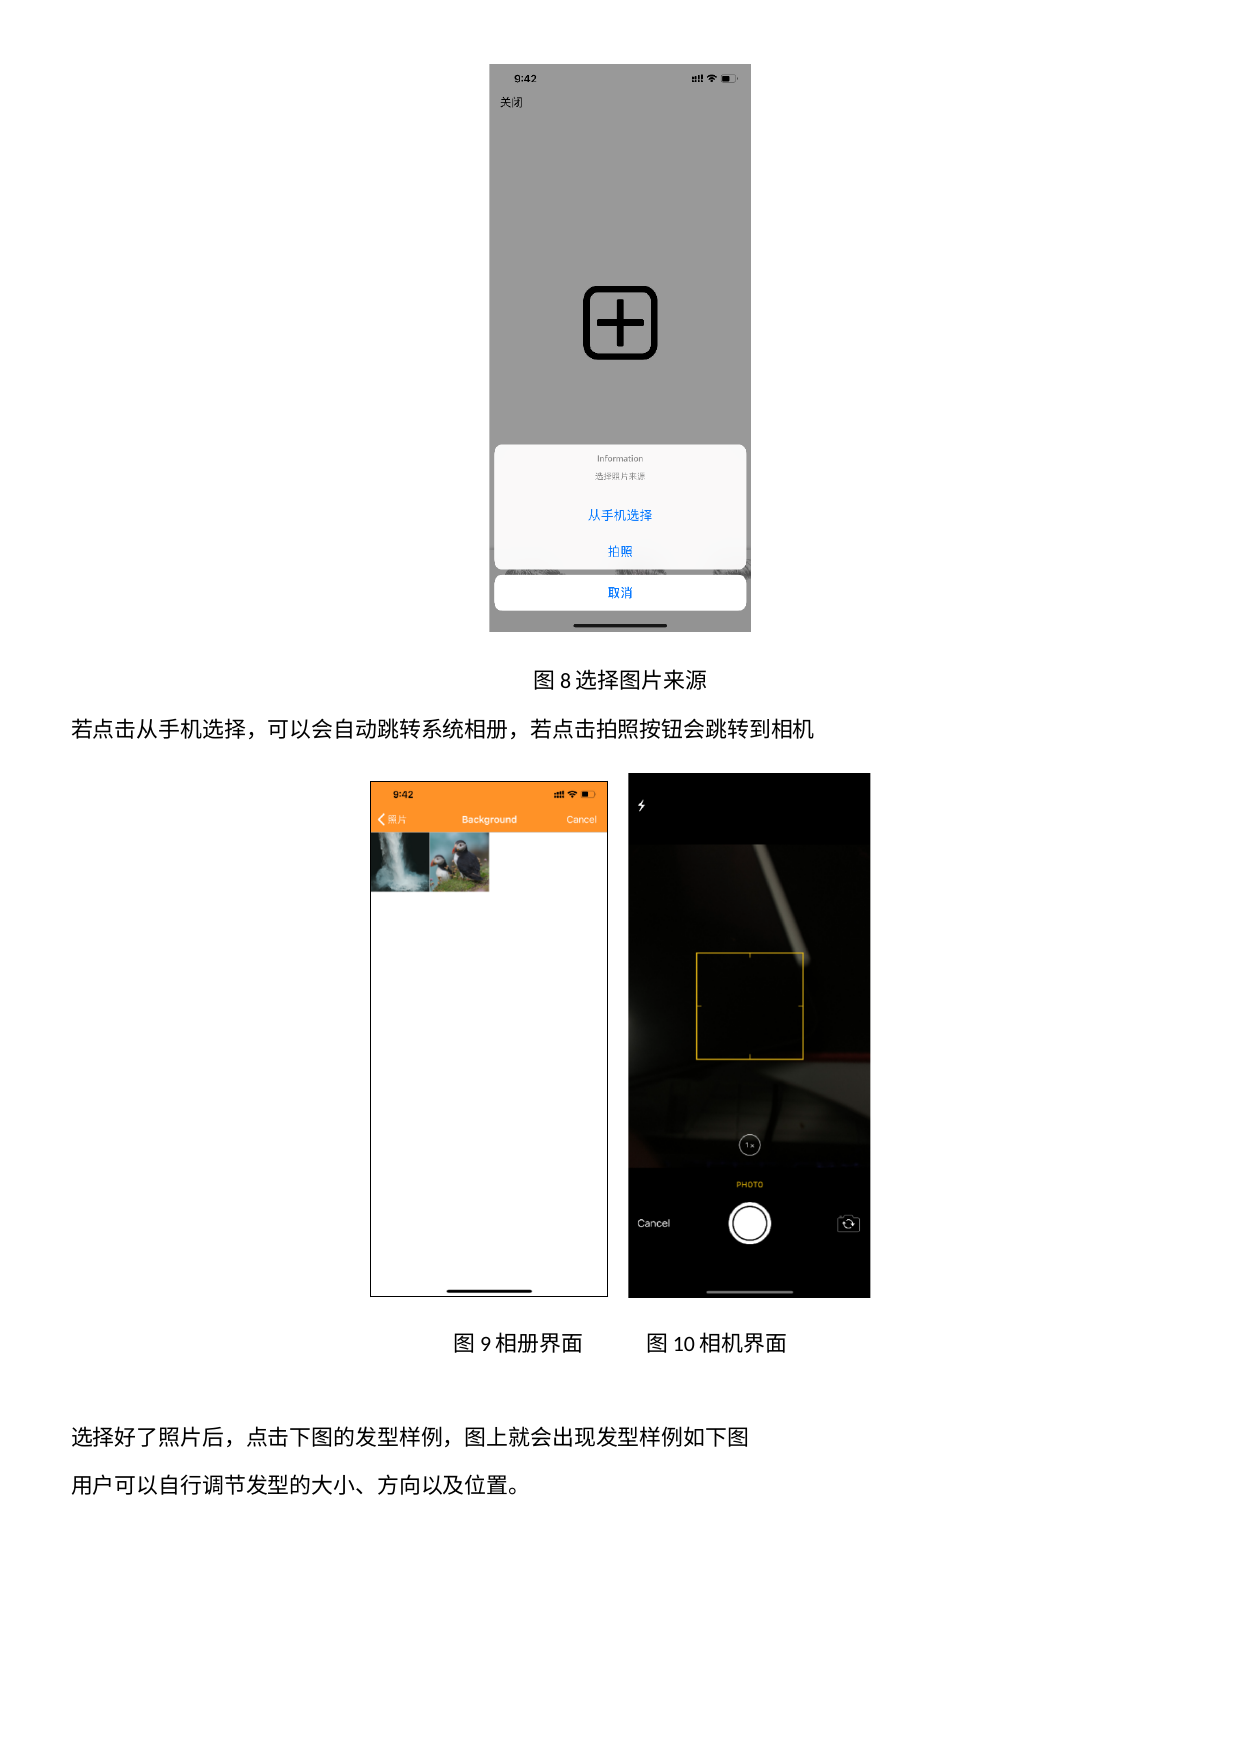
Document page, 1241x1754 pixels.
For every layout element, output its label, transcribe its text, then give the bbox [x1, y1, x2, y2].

text 选择好了照片后，点击下图的发型样例，图上就会出现发型样例如下图 [71, 1419, 1169, 1452]
text 用户可以自行调节发型的大小、方向以及位置。 [71, 1468, 1169, 1500]
text 图8选择图片来源 [71, 663, 1169, 695]
picture [371, 782, 607, 1296]
picture [628, 773, 871, 1298]
text 图9相册界面 图10相机界面 [71, 1325, 1169, 1358]
picture [489, 64, 751, 632]
text 若点击从手机选择，可以会自动跳转系统相册，若点击拍照按钮会跳转到相机 [71, 711, 1169, 744]
